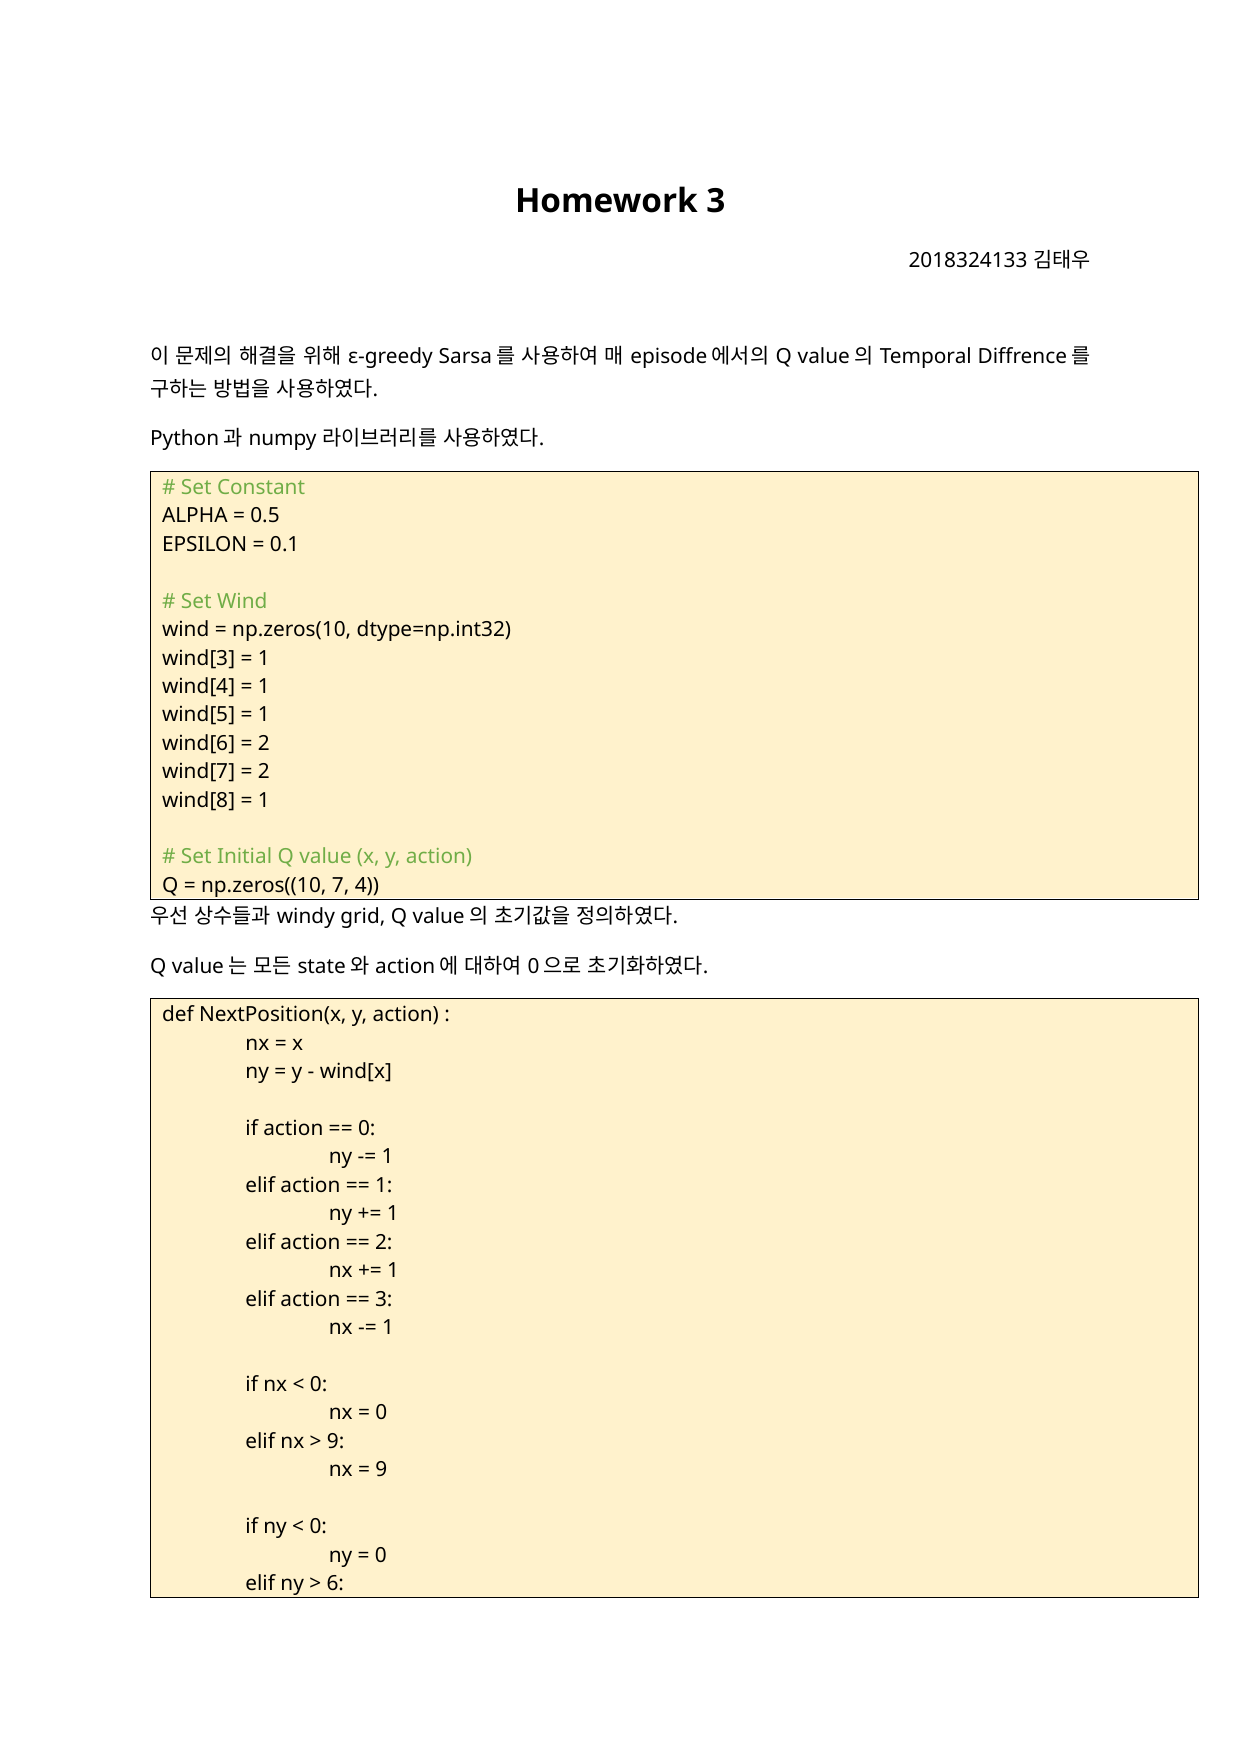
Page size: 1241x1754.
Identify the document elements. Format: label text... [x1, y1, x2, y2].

text 이 문제의 해결을 위해 ε-greedy Sarsa를 사용하여 매 episode에서의 Q value의 Temporal Diffrence를 구하는 방법을 사용하였다. [150, 339, 1090, 402]
text Homework 3 [150, 177, 1090, 223]
text Python과 numpy 라이브러리를 사용하였다. [150, 422, 1090, 452]
table_header # Set Constant ALPHA = 0.5 EPSILON = 0.1 # Set Wind wind = np.zeros(10, dtype=np.int32) wind[3] = 1 wind[4] = 1 wind[5] = 1 wind[6] = 2 wind[7] = 2 wind[8] = 1 # Set Initial Q value (x, y, action) Q = np.zeros((10, 7, 4)) [151, 472, 1198, 898]
text Q value는 모든 state와 action에 대하여 0으로 초기화하였다. [150, 949, 1090, 979]
text 2018324133 김태우 [150, 243, 1090, 273]
text 우선 상수들과 windy grid, Q value의 초기값을 정의하였다. [150, 900, 1090, 930]
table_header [151, 999, 1198, 1597]
